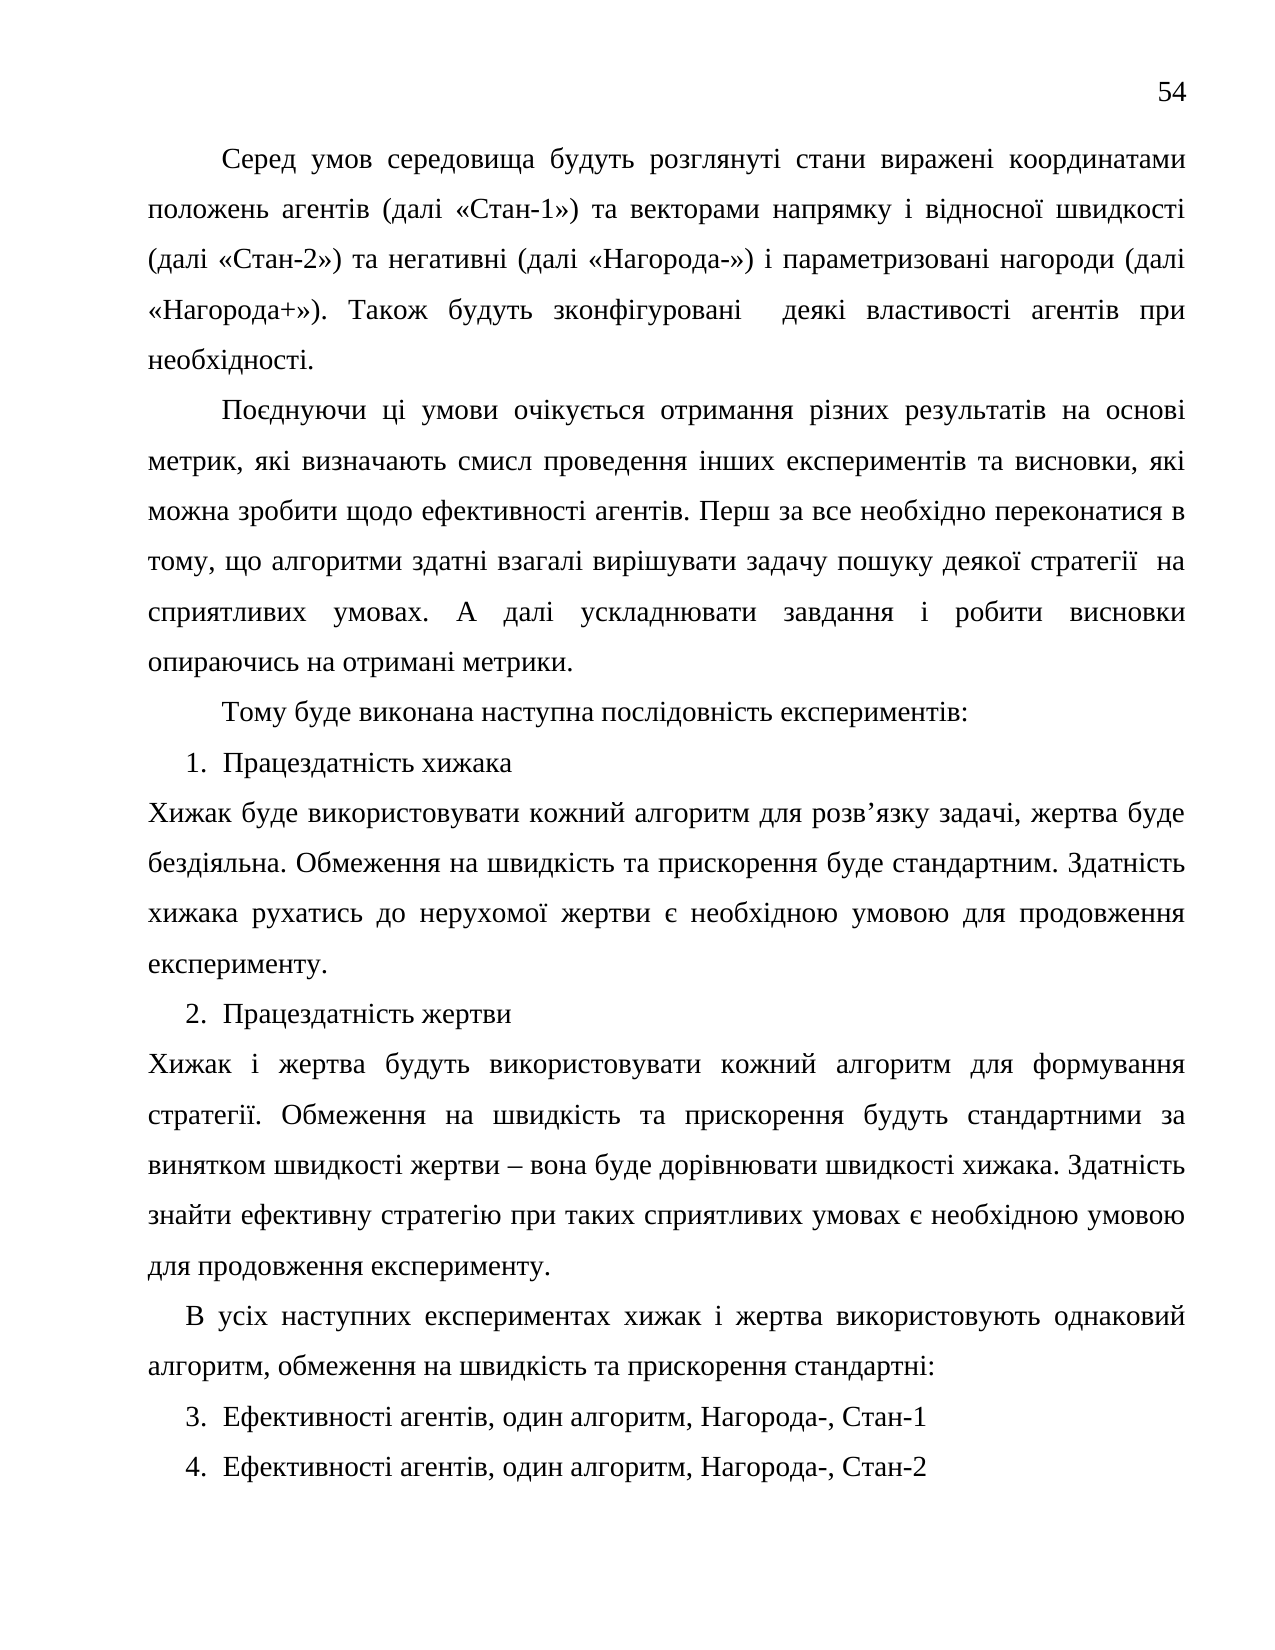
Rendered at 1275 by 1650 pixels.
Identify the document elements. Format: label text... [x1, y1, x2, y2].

text Тому буде виконана наступна послідовність експериментів: [148, 694, 1186, 728]
text Хижак буде використовувати кожний алгоритм для розв’язку задачі, жертва буде бездіяльна. Обмеження на швидкість та прискорення буде стандартним. Здатність хижака рухатись до нерухомої жертви є необхідною умовою для продовження експерименту. [148, 795, 1186, 979]
text Хижак і жертва будуть використовувати кожний алгоритм для формування стратегії. Обмеження на швидкість та прискорення будуть стандартними за винятком швидкості жертви – вона буде дорівнювати швидкості хижака. Здатність знайти ефективну стратегію при таких сприятливих умовах є необхідною умовою для продовження експерименту. [148, 1047, 1186, 1281]
text Серед умов середовища будуть розглянуті стани виражені координатами положень агентів (далі «Стан-1») та векторами напрямку і відносної швидкості (далі «Стан-2») та негативні (далі «Нагорода-») і параметризовані нагороди (далі «Нагорода+»). Також будуть зконфігуровані деякі властивості агентів при необхідності. [148, 141, 1186, 376]
list Ефективності агентів, один алгоритм, Нагорода-, Стан-1 [185, 1399, 1186, 1432]
list Ефективності агентів, один алгоритм, Нагорода-, Стан-2 [185, 1449, 1186, 1483]
list Працездатність жертви [185, 996, 1186, 1030]
text Поєднуючи ці умови очікується отримання різних результатів на основі метрик, які визначають смисл проведення інших експериментів та висновки, які можна зробити щодо ефективності агентів. Перш за все необхідно переконатися в тому, що алгоритми здатні взагалі вирішувати задачу пошуку деякої стратегії на сприятливих умовах. А далі ускладнювати завдання і робити висновки опираючись на отримані метрики. [148, 392, 1186, 678]
list Працездатність хижака [185, 745, 1186, 778]
text В усіх наступних експериментах хижак і жертва використовують однаковий алгоритм, обмеження на швидкість та прискорення стандартні: [148, 1298, 1186, 1382]
